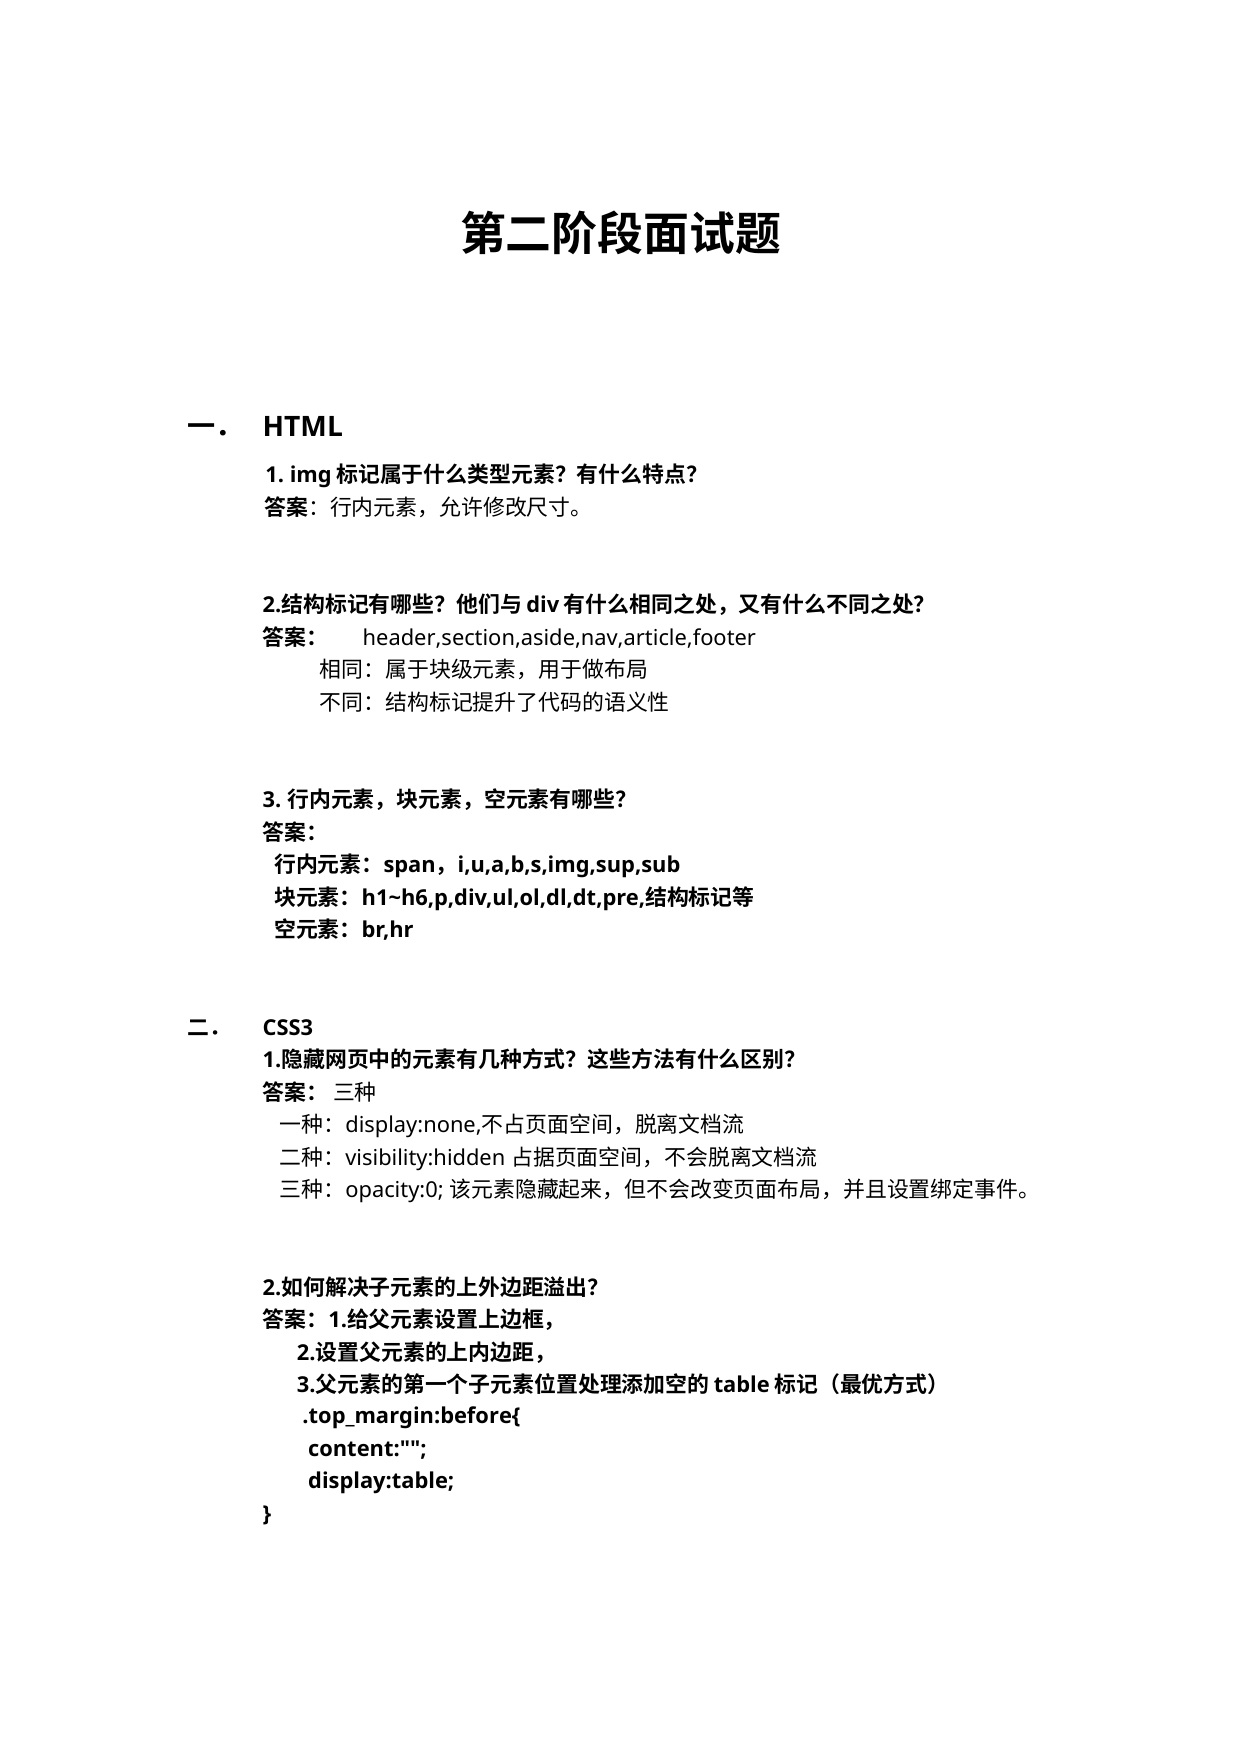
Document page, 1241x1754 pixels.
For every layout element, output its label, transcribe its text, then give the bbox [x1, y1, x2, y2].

text 行内元素：span，i,u,a,b,s,img,sup,sub [219, 847, 1053, 879]
text 相同：属于块级元素，用于做布局 [262, 652, 1053, 684]
text } [262, 1497, 1053, 1529]
list HTML [187, 392, 1053, 457]
text 答案： 三种 [262, 1074, 1053, 1107]
text content:""; [262, 1432, 1053, 1464]
subtitle 第二阶段面试题 [187, 197, 1053, 264]
text 三种：opacity:0; 该元素隐藏起来，但不会改变页面布局，并且设置绑定事件。 [262, 1172, 1053, 1204]
text 2.如何解决子元素的上外边距溢出？ [262, 1269, 1053, 1302]
text 块元素：h1~h6,p,div,ul,ol,dl,dt,pre,结构标记等 [219, 879, 1053, 912]
text 3. 行内元素，块元素，空元素有哪些？ [219, 782, 1053, 814]
text 答案：行内元素，允许修改尺寸。 [187, 489, 1053, 522]
text 2.设置父元素的上内边距， [262, 1334, 1053, 1367]
text 空元素：br,hr [219, 912, 1053, 944]
text 3.父元素的第一个子元素位置处理添加空的table标记（最优方式） [262, 1367, 1053, 1399]
text 二种：visibility:hidden 占据页面空间，不会脱离文档流 [262, 1139, 1053, 1172]
text 答案： [219, 814, 1053, 847]
text 答案：1.给父元素设置上边框， [262, 1302, 1053, 1334]
text 1.隐藏网页中的元素有几种方式？这些方法有什么区别？ [262, 1042, 1053, 1074]
text .top_margin:before{ [262, 1399, 1053, 1432]
text display:table; [262, 1464, 1053, 1497]
text 一种：display:none,不占页面空间，脱离文档流 [262, 1107, 1053, 1139]
text 不同：结构标记提升了代码的语义性 [262, 684, 1053, 717]
list CSS3 [187, 1009, 1053, 1042]
text 2.结构标记有哪些？他们与div有什么相同之处，又有什么不同之处？ [262, 587, 1053, 619]
text 答案： header,section,aside,nav,article,footer [262, 619, 1053, 652]
text 1. img标记属于什么类型元素？有什么特点？ [187, 457, 1053, 489]
